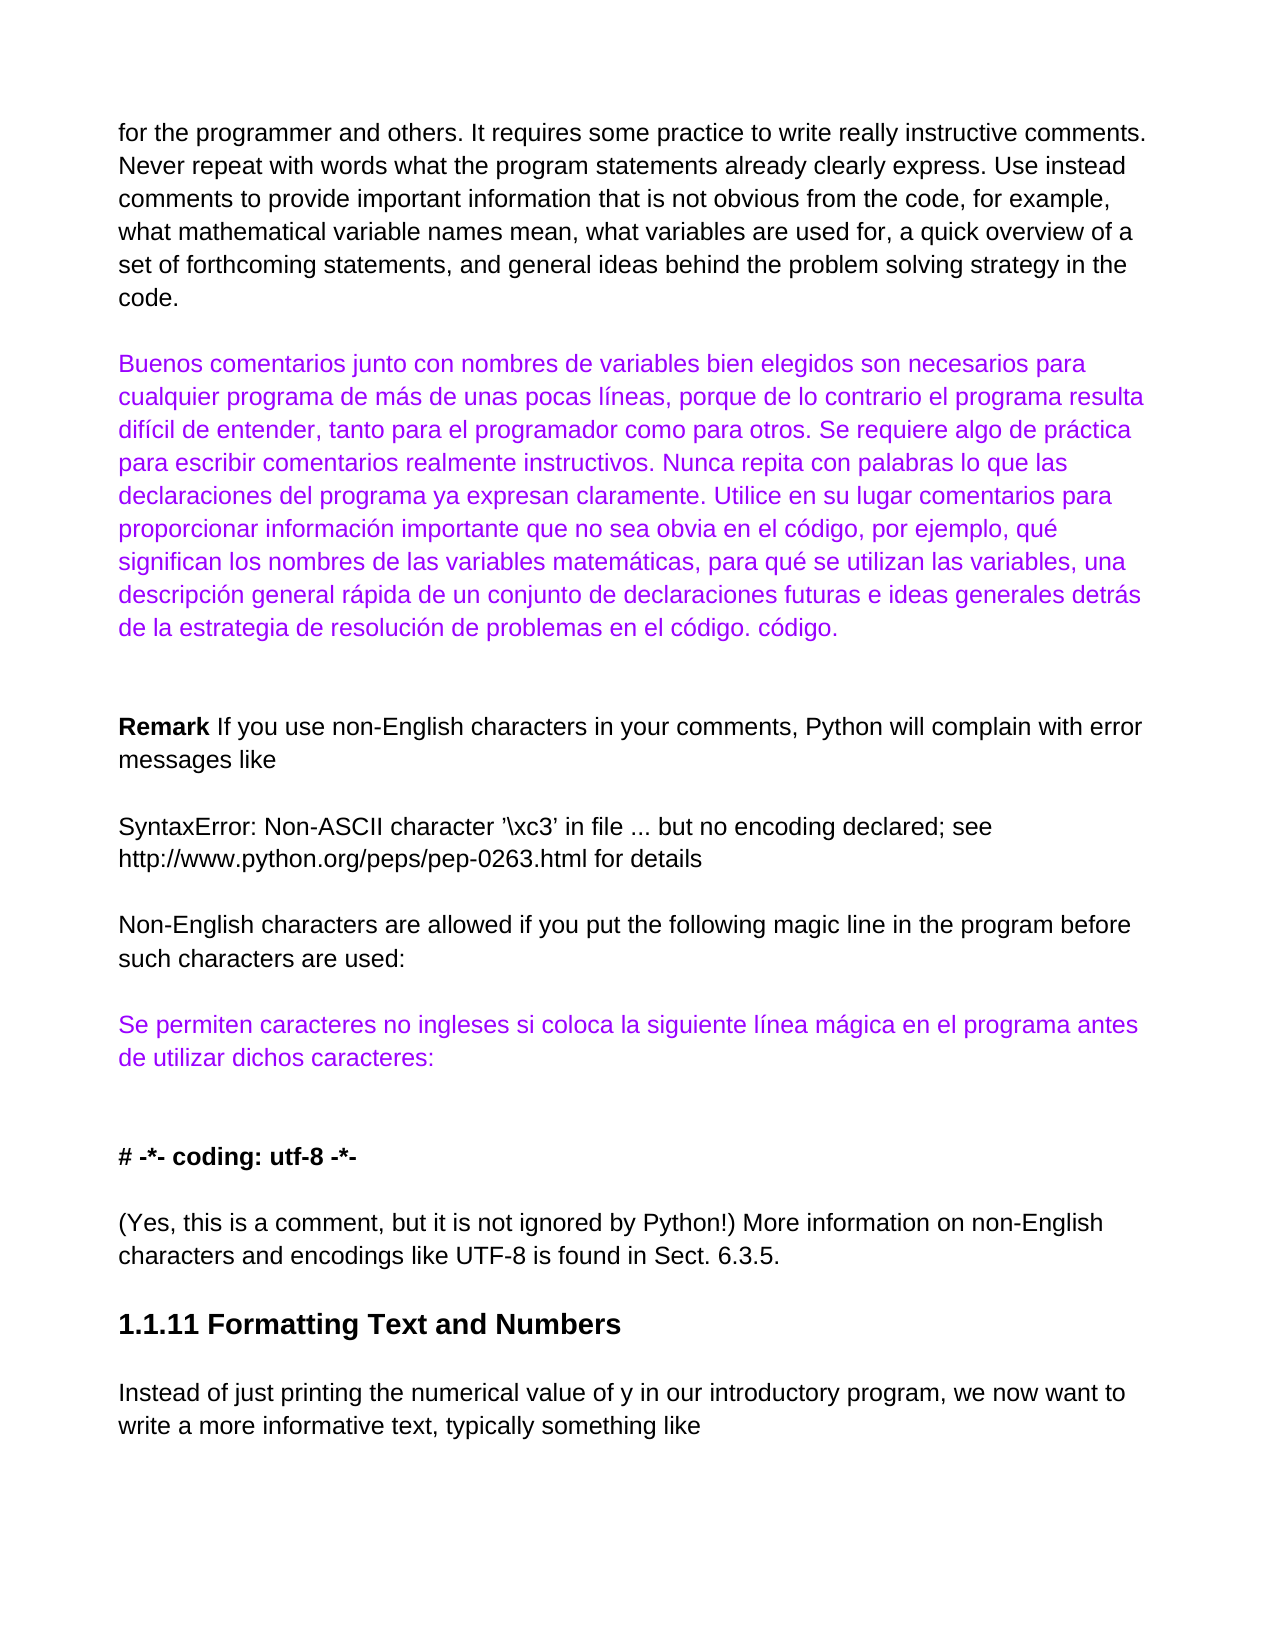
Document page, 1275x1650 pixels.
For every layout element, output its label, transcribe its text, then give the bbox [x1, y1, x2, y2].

text Non-English characters are allowed if you put the following magic line in the program before such characters are used: [118, 911, 1157, 972]
text (Yes, this is a comment, but it is not ignored by Python!) More information on non-English characters and encodings like UTF-8 is found in Sect. 6.3.5. [118, 1208, 1157, 1269]
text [118, 118, 1157, 312]
text SyntaxError: Non-ASCII character ’\xc3’ in file ... but no encoding declared; see http://www.python.org/peps/pep-0263.html for details [118, 811, 1157, 873]
text Buenos comentarios junto con nombres de variables bien elegidos son necesarios para cualquier programa de más de unas pocas líneas, porque de lo contrario el programa resulta difícil de entender, tanto para el programador como para otros. Se requiere algo de práctica para escribir comentarios realmente instructivos. Nunca repita con palabras lo que las declaraciones del programa ya expresan claramente. Utilice en su lugar comentarios para proporcionar información importante que no sea obvia en el código, por ejemplo, qué significan los nombres de las variables matemáticas, para qué se utilizan las variables, una descripción general rápida de un conjunto de declaraciones futuras e ideas generales detrás de la estrategia de resolución de problemas en el código. código. [118, 349, 1157, 642]
text Se permiten caracteres no ingleses si coloca la siguiente línea mágica en el programa antes de utilizar dichos caracteres: [118, 1009, 1157, 1071]
text Instead of just printing the numerical value of y in our introductory program, we now want to write a more informative text, typically something like [118, 1378, 1157, 1440]
text # -*- coding: utf-8 -*- [118, 1142, 1157, 1170]
text Remark If you use non-English characters in your comments, Python will complain with error messages like [118, 712, 1157, 774]
text 1.1.11 Formatting Text and Numbers [118, 1307, 1157, 1340]
